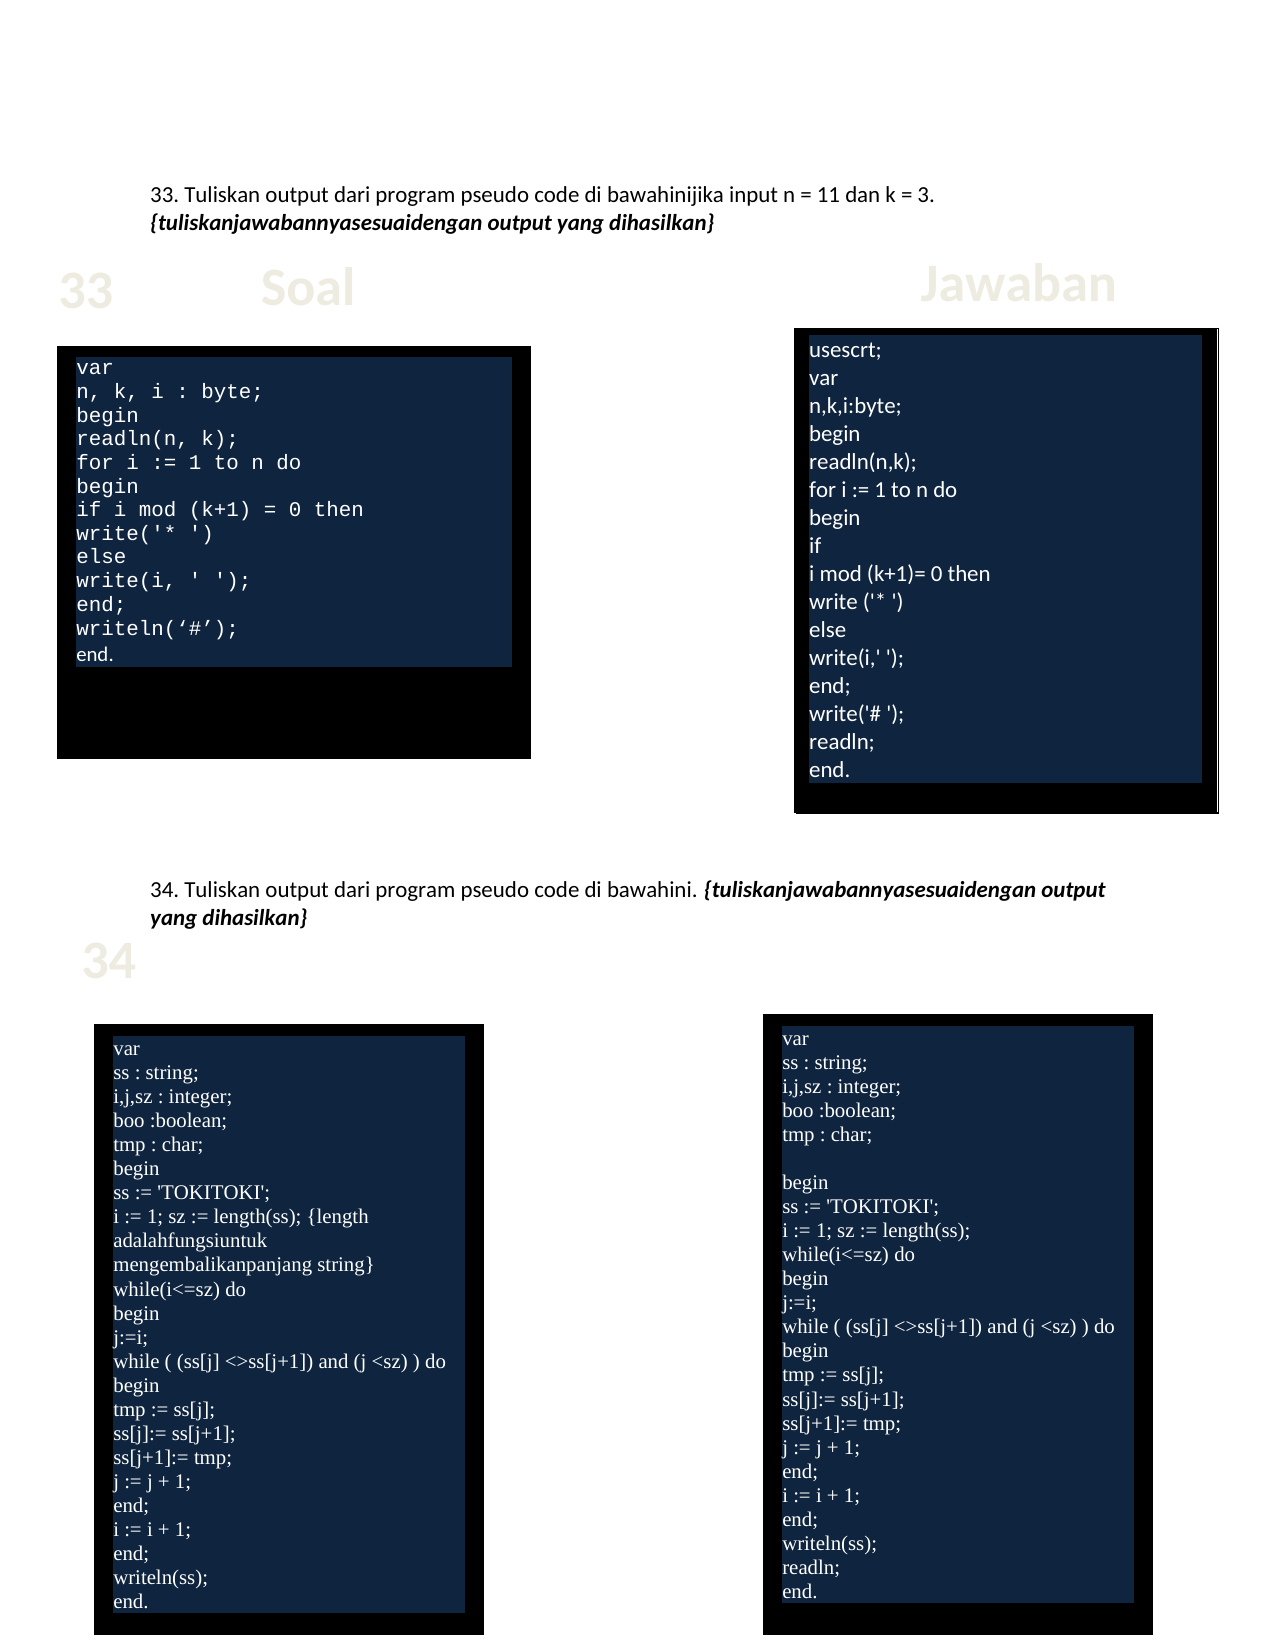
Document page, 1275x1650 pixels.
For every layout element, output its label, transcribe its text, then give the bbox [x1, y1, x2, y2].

text 34. Tuliskan output dari program pseudo code di bawahini. {tuliskanjawabannyasesuaidengan output yang dihasilkan} [150, 875, 1125, 931]
text 33. Tuliskan output dari program pseudo code di bawahinijika input n = 11 dan k = 3. {tuliskanjawabannyasesuaidengan output yang dihasilkan} [150, 181, 1125, 237]
